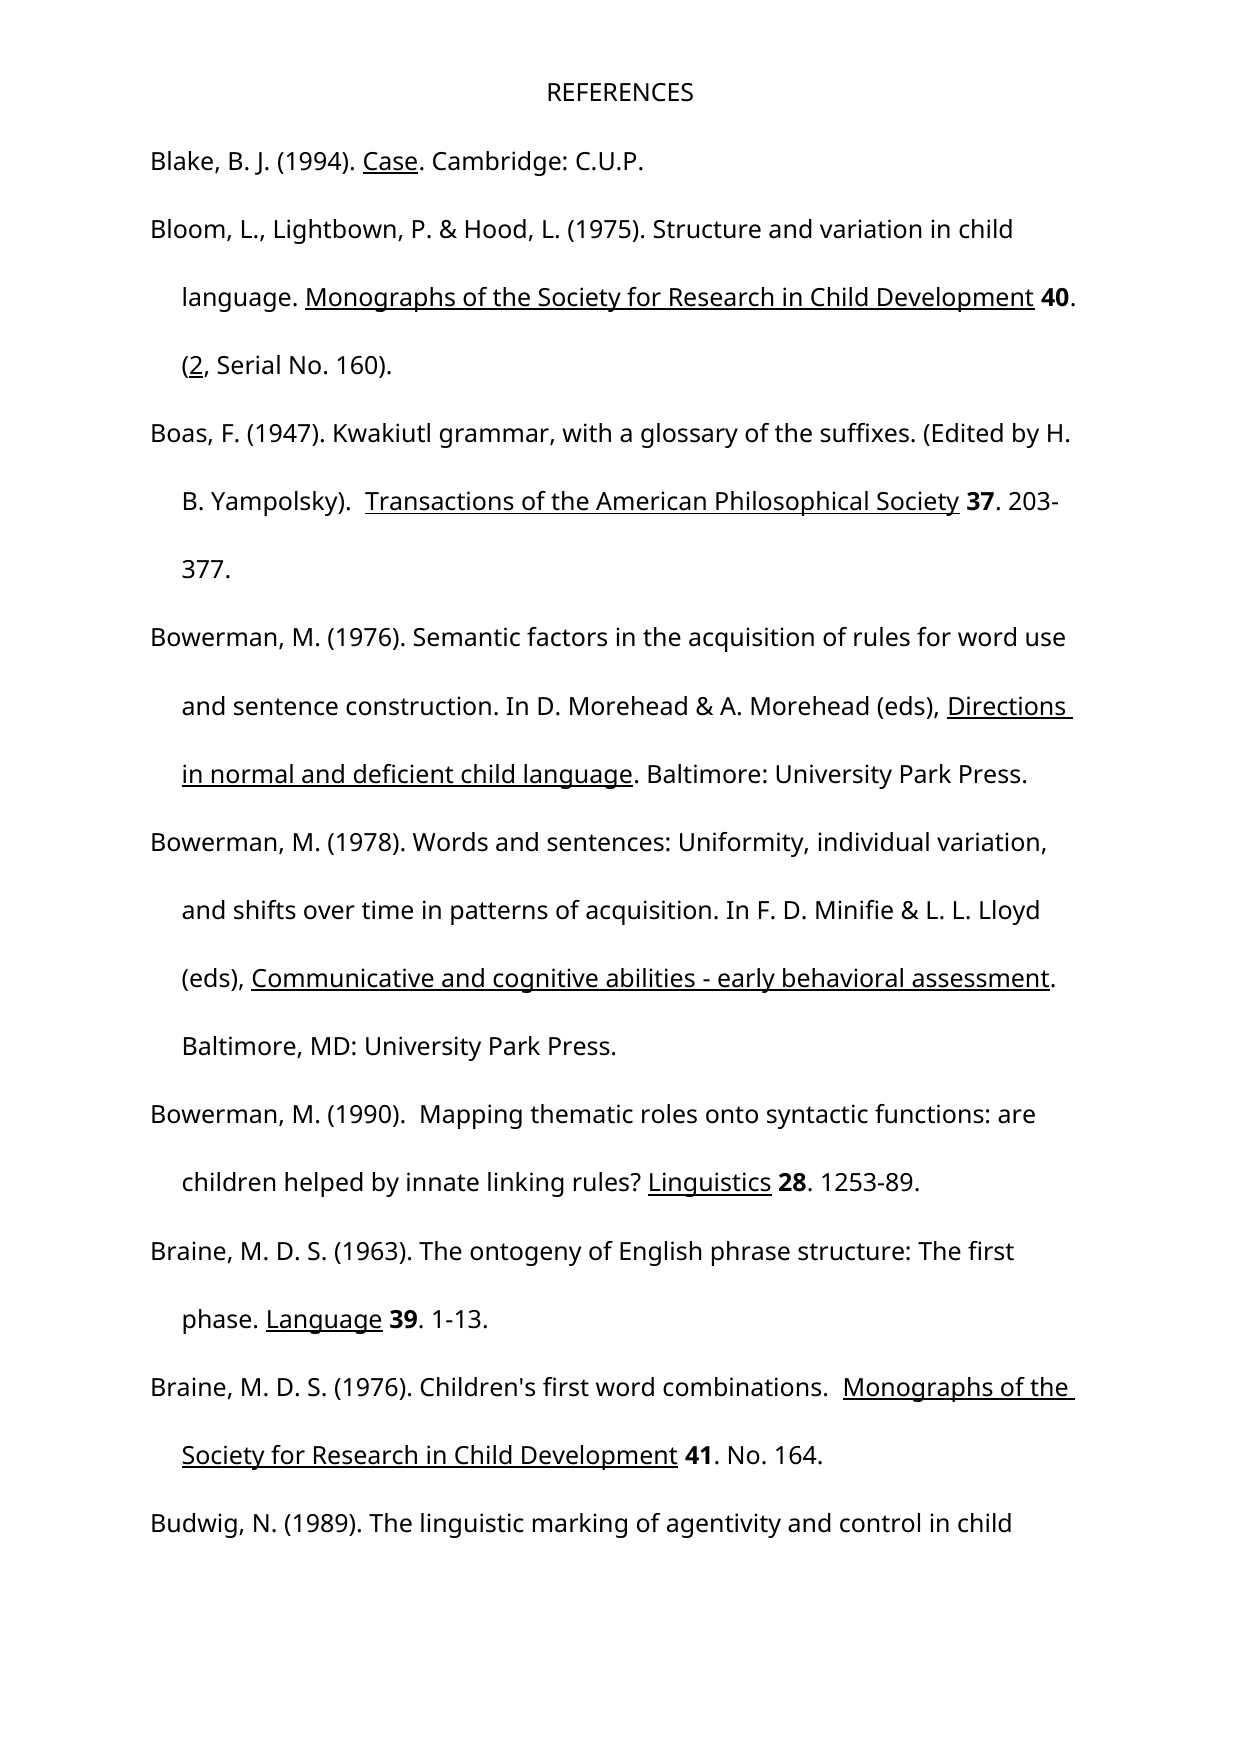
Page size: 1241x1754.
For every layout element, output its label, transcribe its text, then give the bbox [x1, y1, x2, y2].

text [150, 1506, 1090, 1540]
text Boas, F. (1947). Kwakiutl grammar, with a glossary of the suffixes. (Edited by H. B. Yampolsky). Transactions of the American Philosophical Society 37. 203-377. [150, 416, 1090, 586]
text Braine, M. D. S. (1963). The ontogeny of English phrase structure: The first phase. Language 39. 1-13. [150, 1233, 1090, 1335]
text Blake, B. J. (1994). Case. Cambridge: C.U.P. [150, 143, 1090, 177]
text Bloom, L., Lightbown, P. & Hood, L. (1975). Structure and variation in child language. Monographs of the Society for Research in Child Development 40. (2, Serial No. 160). [150, 211, 1090, 382]
text Bowerman, M. (1976). Semantic factors in the acquisition of rules for word use and sentence construction. In D. Morehead & A. Morehead (eds), Directions in normal and deficient child language. Baltimore: University Park Press. [150, 620, 1090, 790]
text Bowerman, M. (1990). Mapping thematic roles onto syntactic functions: are children helped by innate linking rules? Linguistics 28. 1253-89. [150, 1097, 1090, 1199]
text Bowerman, M. (1978). Words and sentences: Uniformity, individual variation, and shifts over time in patterns of acquisition. In F. D. Minifie & L. L. Lloyd (eds), Communicative and cognitive abilities - early behavioral assessment. Baltimore, MD: University Park Press. [150, 824, 1090, 1063]
text REFERENCES [150, 75, 1090, 109]
text Braine, M. D. S. (1976). Children's first word combinations. Monographs of the Society for Research in Child Development 41. No. 164. [150, 1369, 1090, 1472]
